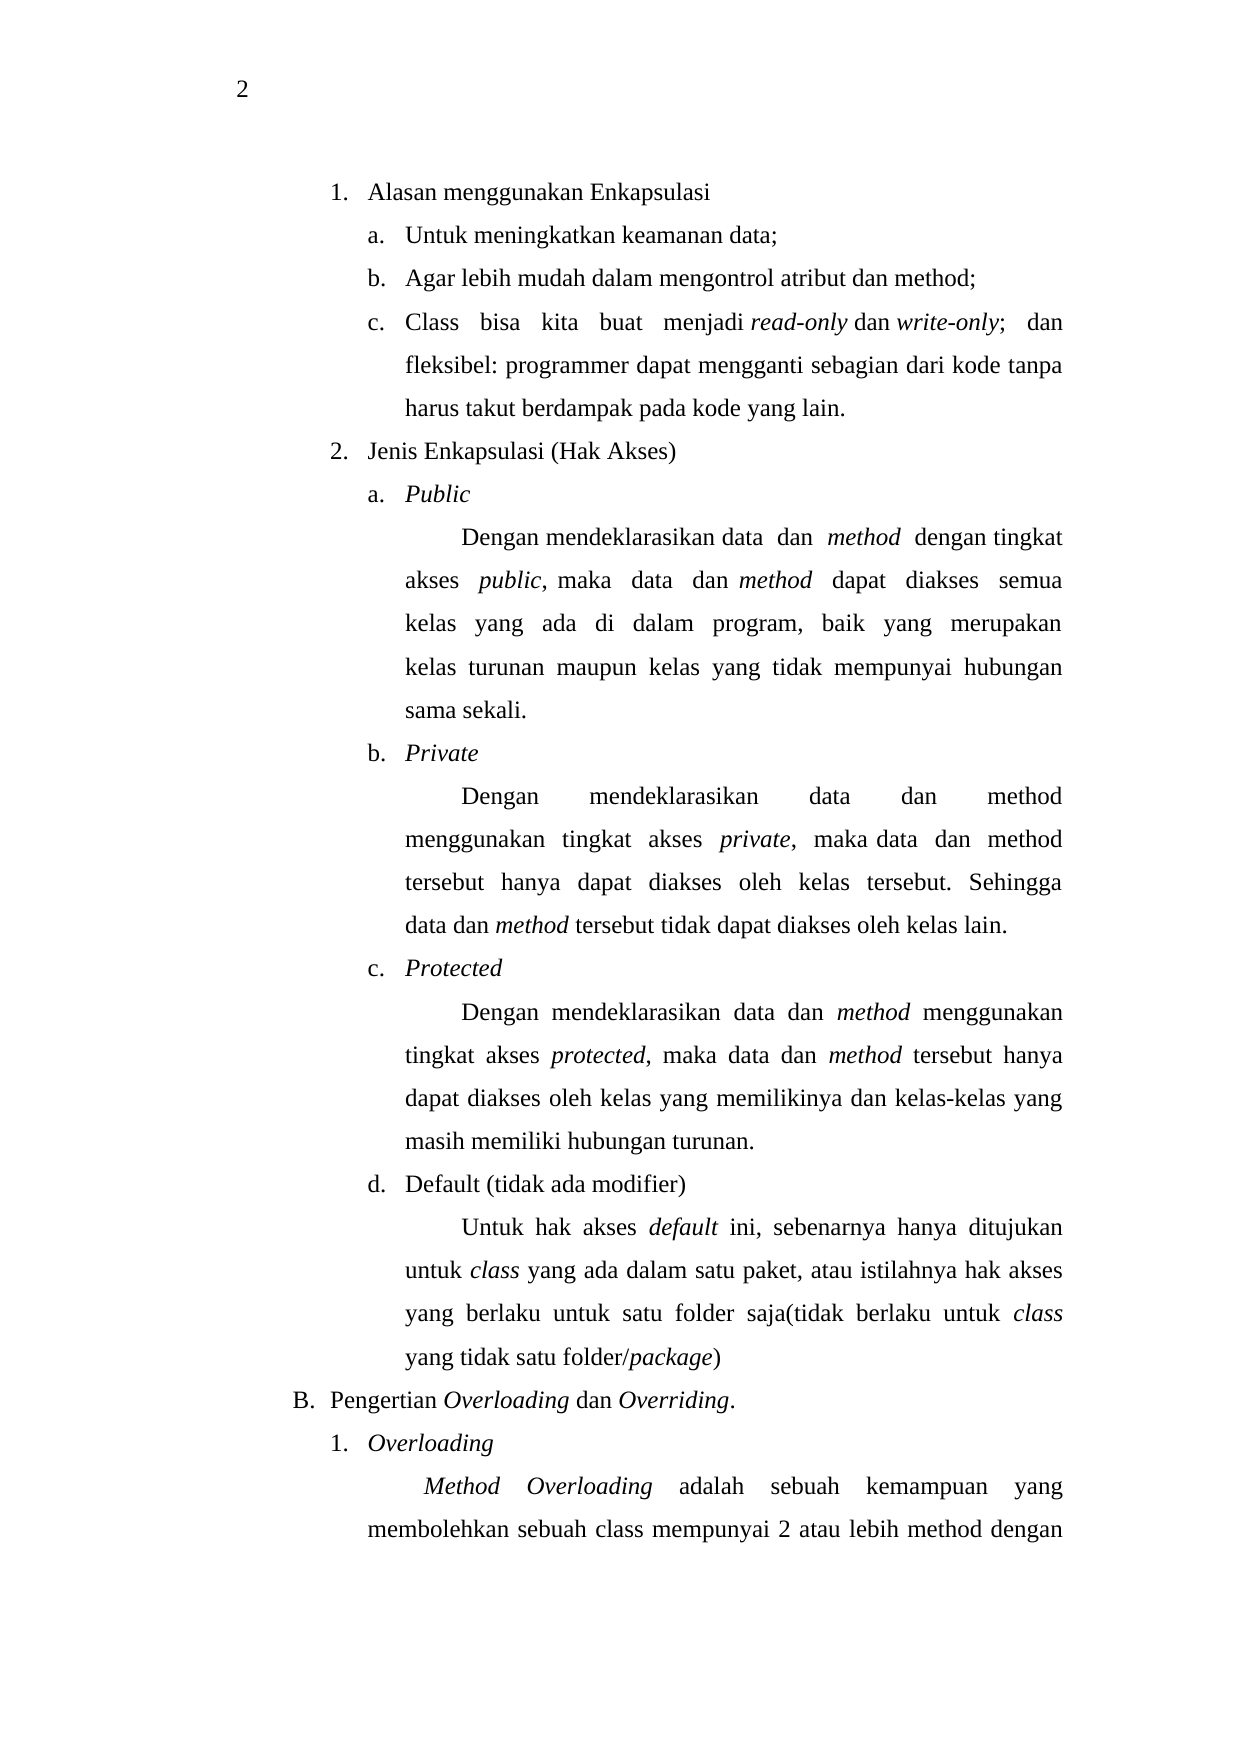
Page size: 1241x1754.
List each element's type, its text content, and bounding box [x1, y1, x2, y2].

list Pengertian Overloading dan Overriding. [292, 1385, 1063, 1413]
list Agar lebih mudah dalam mengontrol atribut dan method; [367, 263, 1063, 292]
list Default (tidak ada modifier) [367, 1169, 1063, 1198]
list Class bisa kita buat menjadi read-only dan write-only; dan fleksibel: programmer dapat mengganti sebagian dari kode tanpa harus takut berdampak pada kode yang lain. [367, 307, 1063, 422]
list Untuk meningkatkan keamanan data; [367, 220, 1063, 249]
text Dengan mendeklarasikan data dan method dengan tingkat akses public, maka data dan method dapat diakses semua kelas yang ada di dalam program, baik yang merupakan kelas turunan maupun kelas yang tidak mempunyai hubungan sama sekali. [405, 522, 1063, 723]
text Untuk hak akses default ini, sebenarnya hanya ditujukan untuk class yang ada dalam satu paket, atau istilahnya hak akses yang berlaku untuk satu folder saja(tidak berlaku untuk class yang tidak satu folder/package) [405, 1212, 1063, 1370]
list Protected [367, 953, 1063, 982]
text Dengan mendeklarasikan data dan method menggunakan tingkat akses protected, maka data dan method tersebut hanya dapat diakses oleh kelas yang memilikinya dan kelas-kelas yang masih memiliki hubungan turunan. [405, 997, 1063, 1155]
list Private [367, 738, 1063, 767]
list Public [367, 479, 1063, 508]
text Dengan mendeklarasikan data dan method menggunakan tingkat akses private, maka data dan method tersebut hanya dapat diakses oleh kelas tersebut. Sehingga data dan method tersebut tidak dapat diakses oleh kelas lain. [405, 781, 1063, 939]
list Alasan menggunakan Enkapsulasi [330, 177, 1063, 206]
list Overloading [330, 1428, 1063, 1457]
list Jenis Enkapsulasi (Hak Akses) [330, 436, 1063, 465]
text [367, 1471, 1063, 1543]
